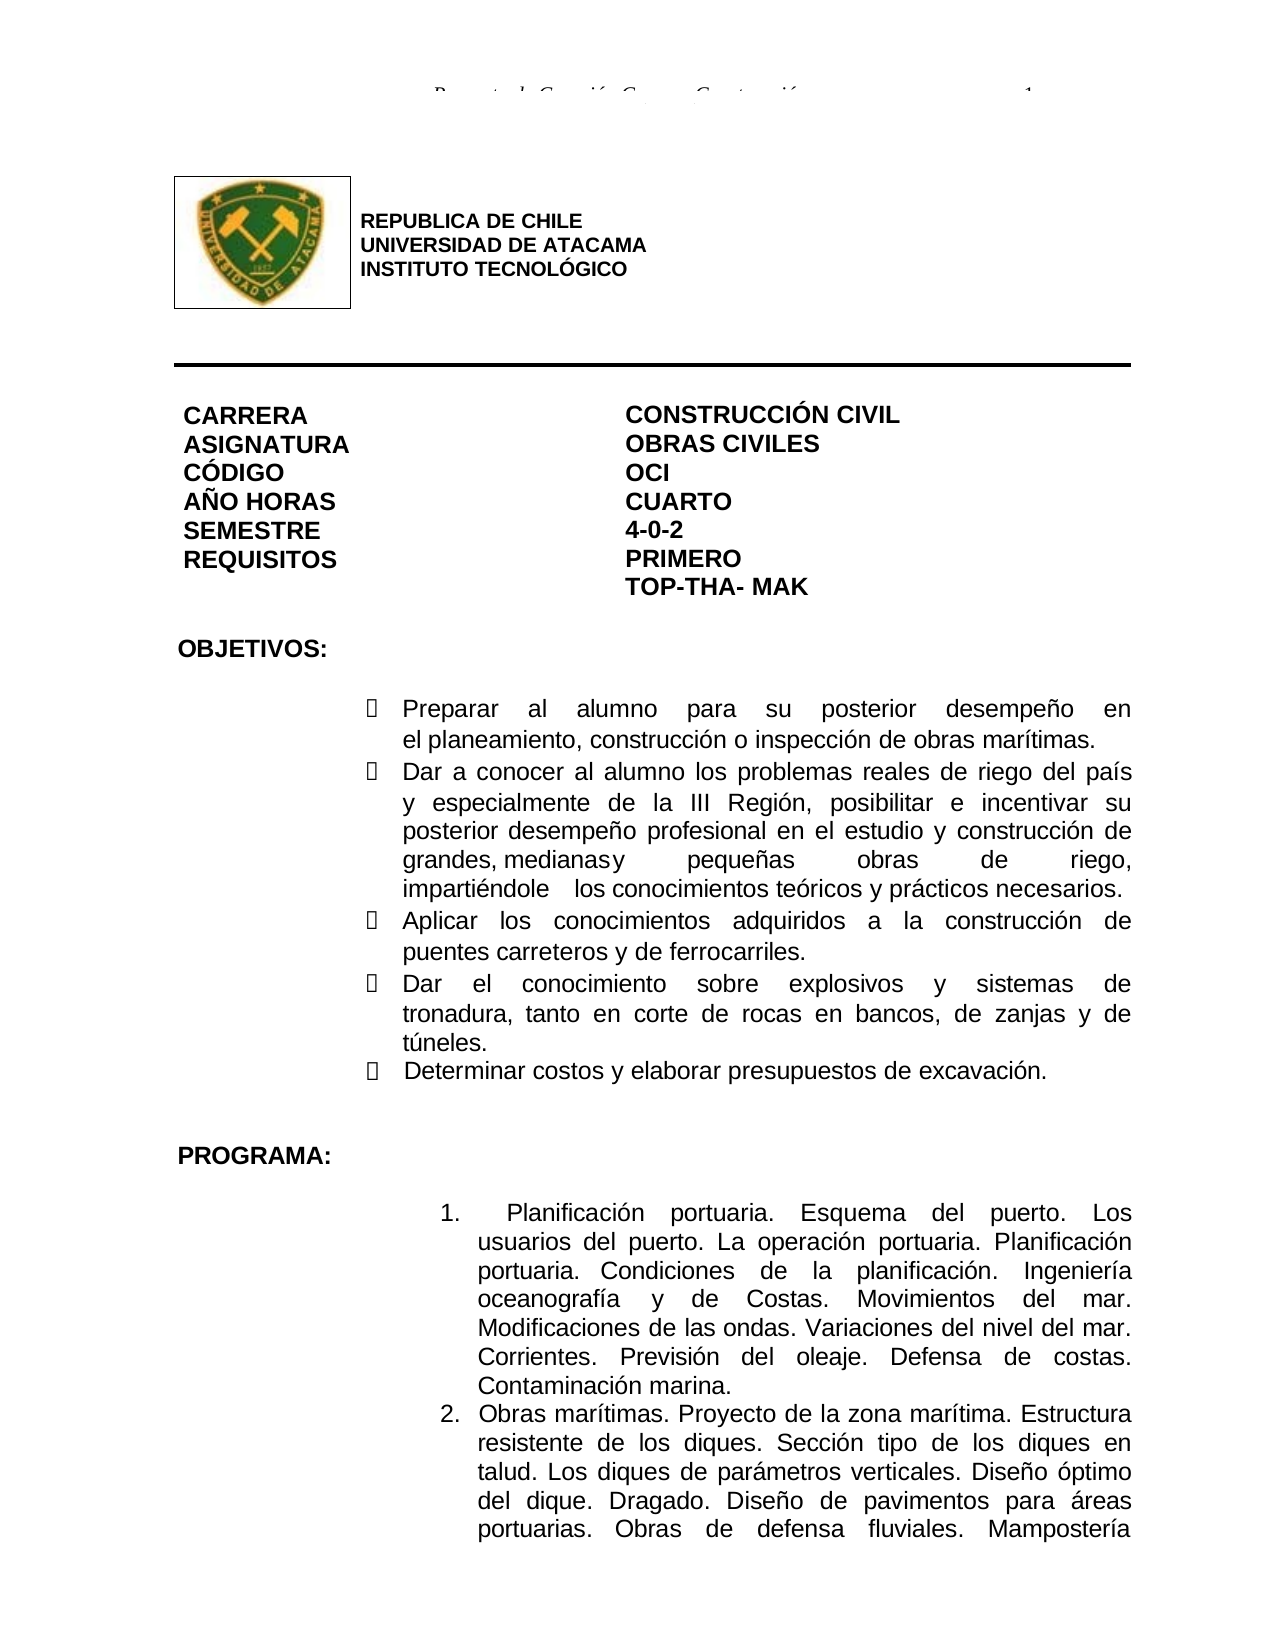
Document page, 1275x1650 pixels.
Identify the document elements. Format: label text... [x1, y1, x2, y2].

text 2. Obras marítimas. Proyecto de la zona marítima. Estructura resistente de los diques. Sección tipo de los diques en talud. Los diques de parámetros verticales. Diseño óptimo del dique. Dragado. Diseño de pavimentos para áreas portuarias. Obras de defensa fluviales. Mampostería [440, 1399, 1132, 1543]
text PROGRAMA: [177, 1142, 1139, 1169]
text 4-0-2 [621, 515, 687, 544]
text  Dar el conocimiento sobre explosivos y sistemas de tronadura, tanto en corte de rocas en bancos, de zanjas y de túneles. [365, 965, 1132, 1057]
text  Aplicar los conocimientos adquiridos a la construcción de puentes carreteros y de ferrocarriles. [365, 902, 1132, 965]
text  Determinar costos y elaborar presupuestos de excavación. [365, 1057, 1139, 1084]
text 1. Planificación portuaria. Esquema del puerto. Los usuarios del puerto. La operación portuaria. Planificación portuaria. Condiciones de la planificación. Ingeniería oceanografía y de Costas. Movimientos del mar. Modificaciones de las ondas. Variaciones del nivel del mar. Corrientes. Previsión del oleaje. Defensa de costas. Contaminación marina. [440, 1198, 1132, 1399]
text CARRERA ASIGNATURA CÓDIGO [183, 401, 354, 487]
text  Dar a conocer al alumno los problemas reales de riego del país y especialmente de la III Región, posibilitar e incentivar su posterior desempeño profesional en el estudio y construcción de grandes, medianas y pequeñas obras de riego, impartiéndole los conocimientos teóricos y prácticos necesarios. [365, 753, 1132, 902]
text AÑO HORAS SEMESTRE REQUISITOS [183, 487, 341, 573]
text  Preparar al alumno para su posterior desempeño en el planeamiento, construcción o inspección de obras marítimas. [365, 691, 1132, 753]
text CONSTRUCCIÓN CIVIL OBRAS CIVILES [625, 400, 904, 458]
text TOP-THA- MAK [621, 573, 812, 600]
text OBJETIVOS: [177, 634, 1139, 661]
text OCI CUARTO [625, 458, 736, 515]
text PRIMERO [621, 544, 746, 573]
text REPUBLICA DE CHILE UNIVERSIDAD DE ATACAMA INSTITUTO TECNOLÓGICO [360, 209, 648, 281]
picture [175, 177, 350, 308]
